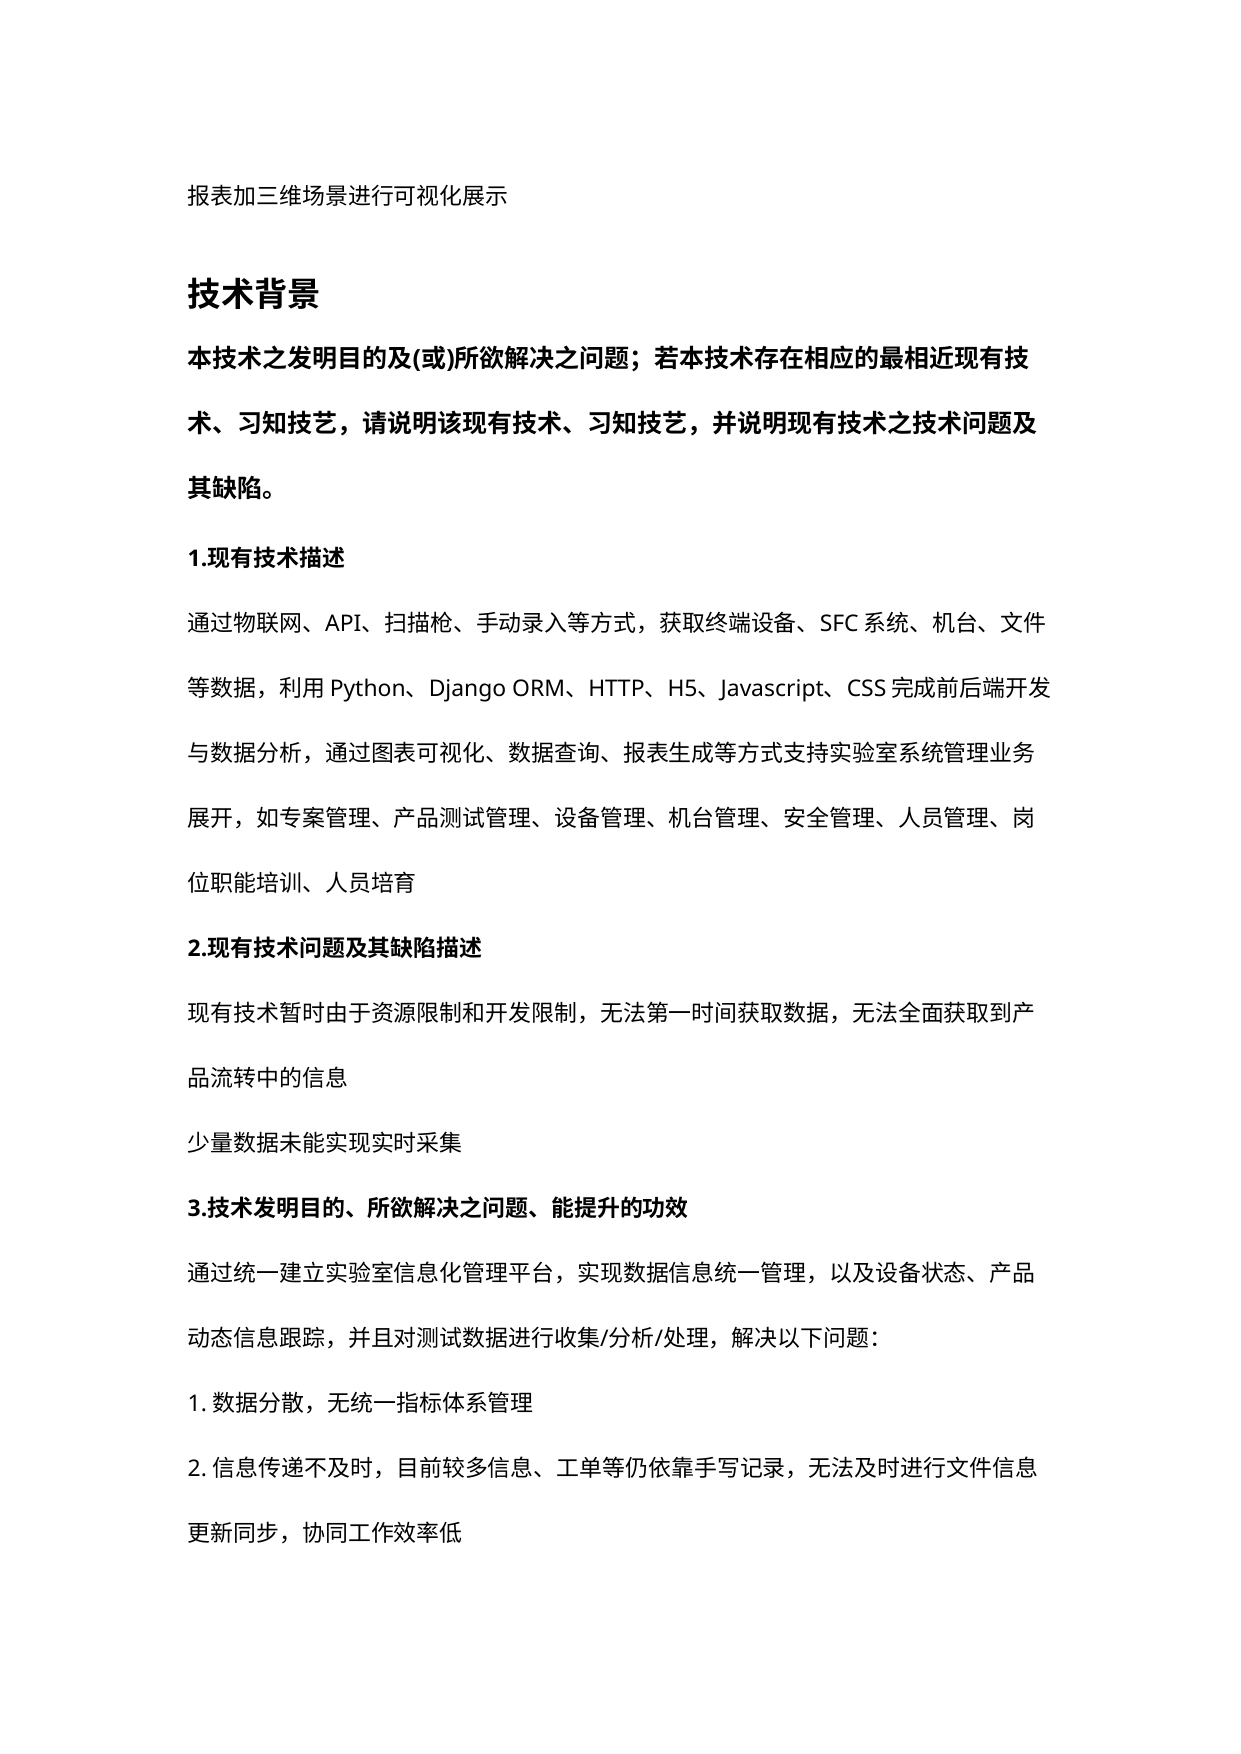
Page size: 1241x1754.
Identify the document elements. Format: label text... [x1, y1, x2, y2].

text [187, 162, 1053, 227]
text 1.现有技术描述 [187, 524, 1053, 589]
text 现有技术暂时由于资源限制和开发限制，无法第一时间获取数据，无法全面获取到产品流转中的信息 [187, 979, 1053, 1109]
text 1. 数据分散，无统一指标体系管理 [187, 1369, 1053, 1434]
text 技术背景 [187, 259, 1053, 324]
text 通过物联网、API、扫描枪、手动录入等方式，获取终端设备、SFC系统、机台、文件等数据，利用Python、Django ORM、HTTP、H5、Javascript、CSS完成前后端开发与数据分析，通过图表可视化、数据查询、报表生成等方式支持实验室系统管理业务展开，如专案管理、产品测试管理、设备管理、机台管理、安全管理、人员管理、岗位职能培训、人员培育 [187, 589, 1053, 914]
text 3.技术发明目的、所欲解决之问题、能提升的功效 [187, 1174, 1053, 1239]
text 少量数据未能实现实时采集 [187, 1109, 1053, 1174]
text 通过统一建立实验室信息化管理平台，实现数据信息统一管理，以及设备状态、产品动态信息跟踪，并且对测试数据进行收集/分析/处理，解决以下问题： [187, 1239, 1053, 1369]
text 2. 信息传递不及时，目前较多信息、工单等仍依靠手写记录，无法及时进行文件信息更新同步，协同工作效率低 [187, 1434, 1053, 1564]
text 2.现有技术问题及其缺陷描述 [187, 914, 1053, 979]
text 本技术之发明目的及(或)所欲解决之问题；若本技术存在相应的最相近现有技术、习知技艺，请说明该现有技术、习知技艺，并说明现有技术之技术问题及其缺陷。 [187, 324, 1053, 519]
